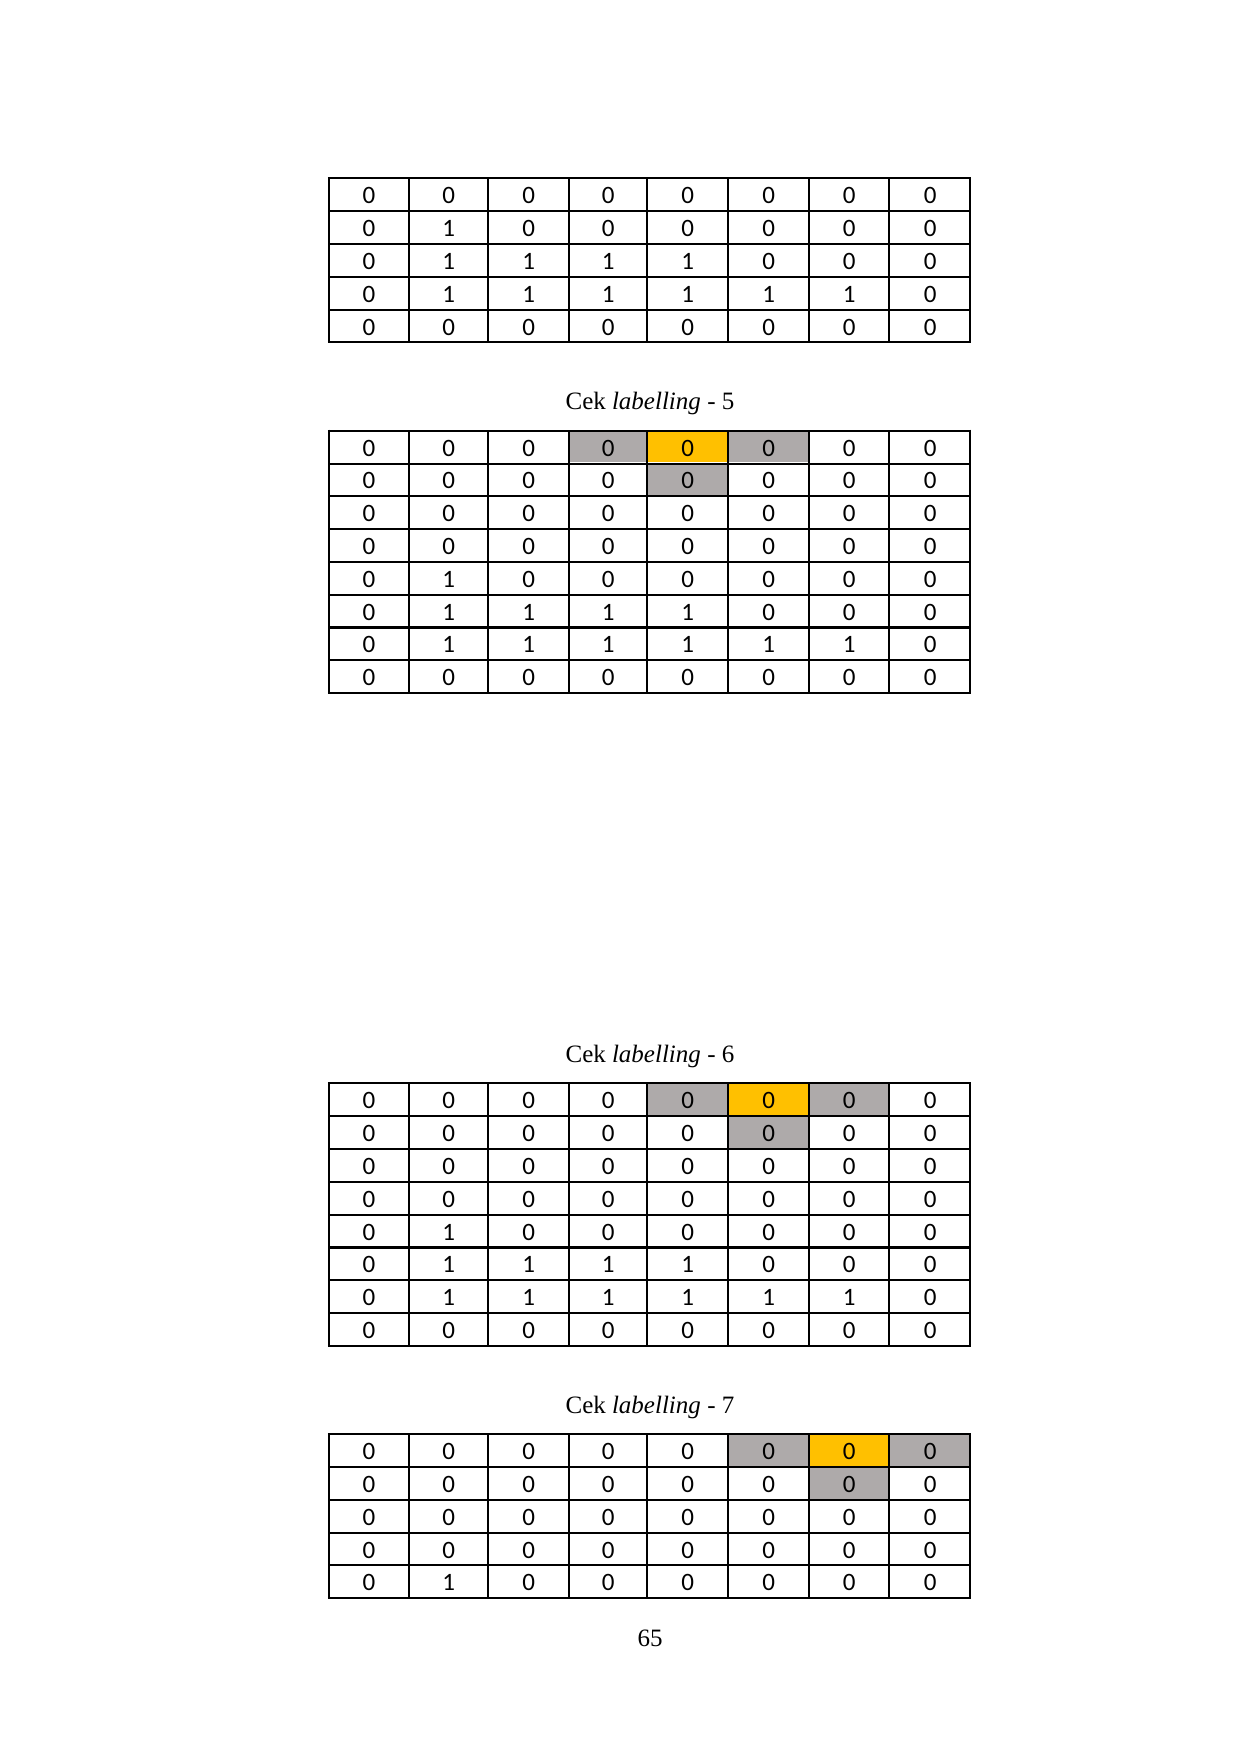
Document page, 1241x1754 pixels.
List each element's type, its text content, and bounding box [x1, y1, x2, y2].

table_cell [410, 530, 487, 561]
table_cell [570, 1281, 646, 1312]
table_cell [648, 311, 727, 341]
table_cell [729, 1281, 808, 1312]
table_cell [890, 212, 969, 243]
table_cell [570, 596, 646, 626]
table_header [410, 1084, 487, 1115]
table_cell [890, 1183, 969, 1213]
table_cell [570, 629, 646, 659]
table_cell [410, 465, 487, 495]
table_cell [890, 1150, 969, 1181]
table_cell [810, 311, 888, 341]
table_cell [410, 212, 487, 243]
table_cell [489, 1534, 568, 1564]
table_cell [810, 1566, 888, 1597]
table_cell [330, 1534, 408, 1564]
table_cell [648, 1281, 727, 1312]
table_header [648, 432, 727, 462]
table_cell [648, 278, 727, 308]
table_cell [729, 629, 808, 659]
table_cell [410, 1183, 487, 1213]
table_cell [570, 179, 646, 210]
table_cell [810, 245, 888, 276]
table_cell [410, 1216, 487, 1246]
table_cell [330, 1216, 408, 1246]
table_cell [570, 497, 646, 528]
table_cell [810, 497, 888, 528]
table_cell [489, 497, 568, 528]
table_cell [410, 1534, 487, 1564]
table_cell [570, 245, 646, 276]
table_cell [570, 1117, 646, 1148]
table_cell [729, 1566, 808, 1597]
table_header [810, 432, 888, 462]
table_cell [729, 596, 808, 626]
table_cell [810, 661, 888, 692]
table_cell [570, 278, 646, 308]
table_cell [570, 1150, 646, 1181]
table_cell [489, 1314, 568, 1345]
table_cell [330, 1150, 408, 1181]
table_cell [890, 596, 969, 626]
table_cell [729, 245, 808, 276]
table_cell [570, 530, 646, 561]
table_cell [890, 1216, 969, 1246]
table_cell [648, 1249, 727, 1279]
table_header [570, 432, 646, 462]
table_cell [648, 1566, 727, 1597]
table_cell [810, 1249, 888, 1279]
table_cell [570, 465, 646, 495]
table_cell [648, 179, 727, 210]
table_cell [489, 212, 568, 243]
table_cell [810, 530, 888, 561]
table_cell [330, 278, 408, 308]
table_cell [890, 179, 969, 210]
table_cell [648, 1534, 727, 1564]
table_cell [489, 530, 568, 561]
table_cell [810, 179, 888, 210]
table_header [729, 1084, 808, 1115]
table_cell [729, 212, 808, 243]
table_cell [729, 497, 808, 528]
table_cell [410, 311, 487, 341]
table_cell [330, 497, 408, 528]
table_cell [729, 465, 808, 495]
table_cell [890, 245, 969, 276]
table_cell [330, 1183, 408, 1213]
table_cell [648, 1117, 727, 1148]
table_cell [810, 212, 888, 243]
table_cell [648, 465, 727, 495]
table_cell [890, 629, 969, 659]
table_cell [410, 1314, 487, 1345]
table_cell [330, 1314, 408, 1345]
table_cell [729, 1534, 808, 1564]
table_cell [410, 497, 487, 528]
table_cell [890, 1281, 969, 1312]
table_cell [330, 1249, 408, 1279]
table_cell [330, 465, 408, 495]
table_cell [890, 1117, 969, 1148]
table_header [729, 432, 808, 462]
text Cek labelling - 6 [177, 1039, 1122, 1068]
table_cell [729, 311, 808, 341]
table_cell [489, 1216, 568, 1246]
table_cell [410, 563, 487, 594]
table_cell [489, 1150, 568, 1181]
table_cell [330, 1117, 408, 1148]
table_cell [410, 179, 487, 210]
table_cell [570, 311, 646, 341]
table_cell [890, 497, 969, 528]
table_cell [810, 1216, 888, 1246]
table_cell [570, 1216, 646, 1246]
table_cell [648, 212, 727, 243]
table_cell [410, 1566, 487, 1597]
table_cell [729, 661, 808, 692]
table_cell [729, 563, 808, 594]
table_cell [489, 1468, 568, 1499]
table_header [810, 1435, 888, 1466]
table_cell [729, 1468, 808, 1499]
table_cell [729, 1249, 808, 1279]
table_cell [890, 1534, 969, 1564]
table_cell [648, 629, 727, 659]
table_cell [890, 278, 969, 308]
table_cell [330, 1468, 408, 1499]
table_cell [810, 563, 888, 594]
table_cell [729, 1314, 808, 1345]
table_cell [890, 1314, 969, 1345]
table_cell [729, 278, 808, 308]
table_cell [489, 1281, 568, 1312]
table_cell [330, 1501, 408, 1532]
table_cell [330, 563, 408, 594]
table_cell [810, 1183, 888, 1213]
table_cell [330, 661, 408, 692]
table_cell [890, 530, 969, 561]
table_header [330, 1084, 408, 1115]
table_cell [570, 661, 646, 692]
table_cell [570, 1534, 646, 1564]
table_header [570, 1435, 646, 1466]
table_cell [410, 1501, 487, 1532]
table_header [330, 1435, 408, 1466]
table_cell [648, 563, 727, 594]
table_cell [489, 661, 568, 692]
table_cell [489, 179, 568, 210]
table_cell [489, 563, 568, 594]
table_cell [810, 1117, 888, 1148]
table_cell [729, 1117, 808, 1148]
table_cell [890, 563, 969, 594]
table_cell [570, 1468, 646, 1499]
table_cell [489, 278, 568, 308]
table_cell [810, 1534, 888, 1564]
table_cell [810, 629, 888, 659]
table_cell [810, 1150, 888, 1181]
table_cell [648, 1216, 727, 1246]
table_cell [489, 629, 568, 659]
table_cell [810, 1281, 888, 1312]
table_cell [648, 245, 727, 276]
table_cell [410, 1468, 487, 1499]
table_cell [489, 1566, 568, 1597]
text Cek labelling - 7 [177, 1390, 1122, 1419]
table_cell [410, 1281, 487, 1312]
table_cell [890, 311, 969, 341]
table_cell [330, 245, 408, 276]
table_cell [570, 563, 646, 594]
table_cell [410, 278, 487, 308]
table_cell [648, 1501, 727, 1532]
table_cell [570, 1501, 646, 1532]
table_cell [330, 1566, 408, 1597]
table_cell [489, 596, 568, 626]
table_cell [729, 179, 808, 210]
text Cek labelling - 5 [177, 386, 1122, 415]
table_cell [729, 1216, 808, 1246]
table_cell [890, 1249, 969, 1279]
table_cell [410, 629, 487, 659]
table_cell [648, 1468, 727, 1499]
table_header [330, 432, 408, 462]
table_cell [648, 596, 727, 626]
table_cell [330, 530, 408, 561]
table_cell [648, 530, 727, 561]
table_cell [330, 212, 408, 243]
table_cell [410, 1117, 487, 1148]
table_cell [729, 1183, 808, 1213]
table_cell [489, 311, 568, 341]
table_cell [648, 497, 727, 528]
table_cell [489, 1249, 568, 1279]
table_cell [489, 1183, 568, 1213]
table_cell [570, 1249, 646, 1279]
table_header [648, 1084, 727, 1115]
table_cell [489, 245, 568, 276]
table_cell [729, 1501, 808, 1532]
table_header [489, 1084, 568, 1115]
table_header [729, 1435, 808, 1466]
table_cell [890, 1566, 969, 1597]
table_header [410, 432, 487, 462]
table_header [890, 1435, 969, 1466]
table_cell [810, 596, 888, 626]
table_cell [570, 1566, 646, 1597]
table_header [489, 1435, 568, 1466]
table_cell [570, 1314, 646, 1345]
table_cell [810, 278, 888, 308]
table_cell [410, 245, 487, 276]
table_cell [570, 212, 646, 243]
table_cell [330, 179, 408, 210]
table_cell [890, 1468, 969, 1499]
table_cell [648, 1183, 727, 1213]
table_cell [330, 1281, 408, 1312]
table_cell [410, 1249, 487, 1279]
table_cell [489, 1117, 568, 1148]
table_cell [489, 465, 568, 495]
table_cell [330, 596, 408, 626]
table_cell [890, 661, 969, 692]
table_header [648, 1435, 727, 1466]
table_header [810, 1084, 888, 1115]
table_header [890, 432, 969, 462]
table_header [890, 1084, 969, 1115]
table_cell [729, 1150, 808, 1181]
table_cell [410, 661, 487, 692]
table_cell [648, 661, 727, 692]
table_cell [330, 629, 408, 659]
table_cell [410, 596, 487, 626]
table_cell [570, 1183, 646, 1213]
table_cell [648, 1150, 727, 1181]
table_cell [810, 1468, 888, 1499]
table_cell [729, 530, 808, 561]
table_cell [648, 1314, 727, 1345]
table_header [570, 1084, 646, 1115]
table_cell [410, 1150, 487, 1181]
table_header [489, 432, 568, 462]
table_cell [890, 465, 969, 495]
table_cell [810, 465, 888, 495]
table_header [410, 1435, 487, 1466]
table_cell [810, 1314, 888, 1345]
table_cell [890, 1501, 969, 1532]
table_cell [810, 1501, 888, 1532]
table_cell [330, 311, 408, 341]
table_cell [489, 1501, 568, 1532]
